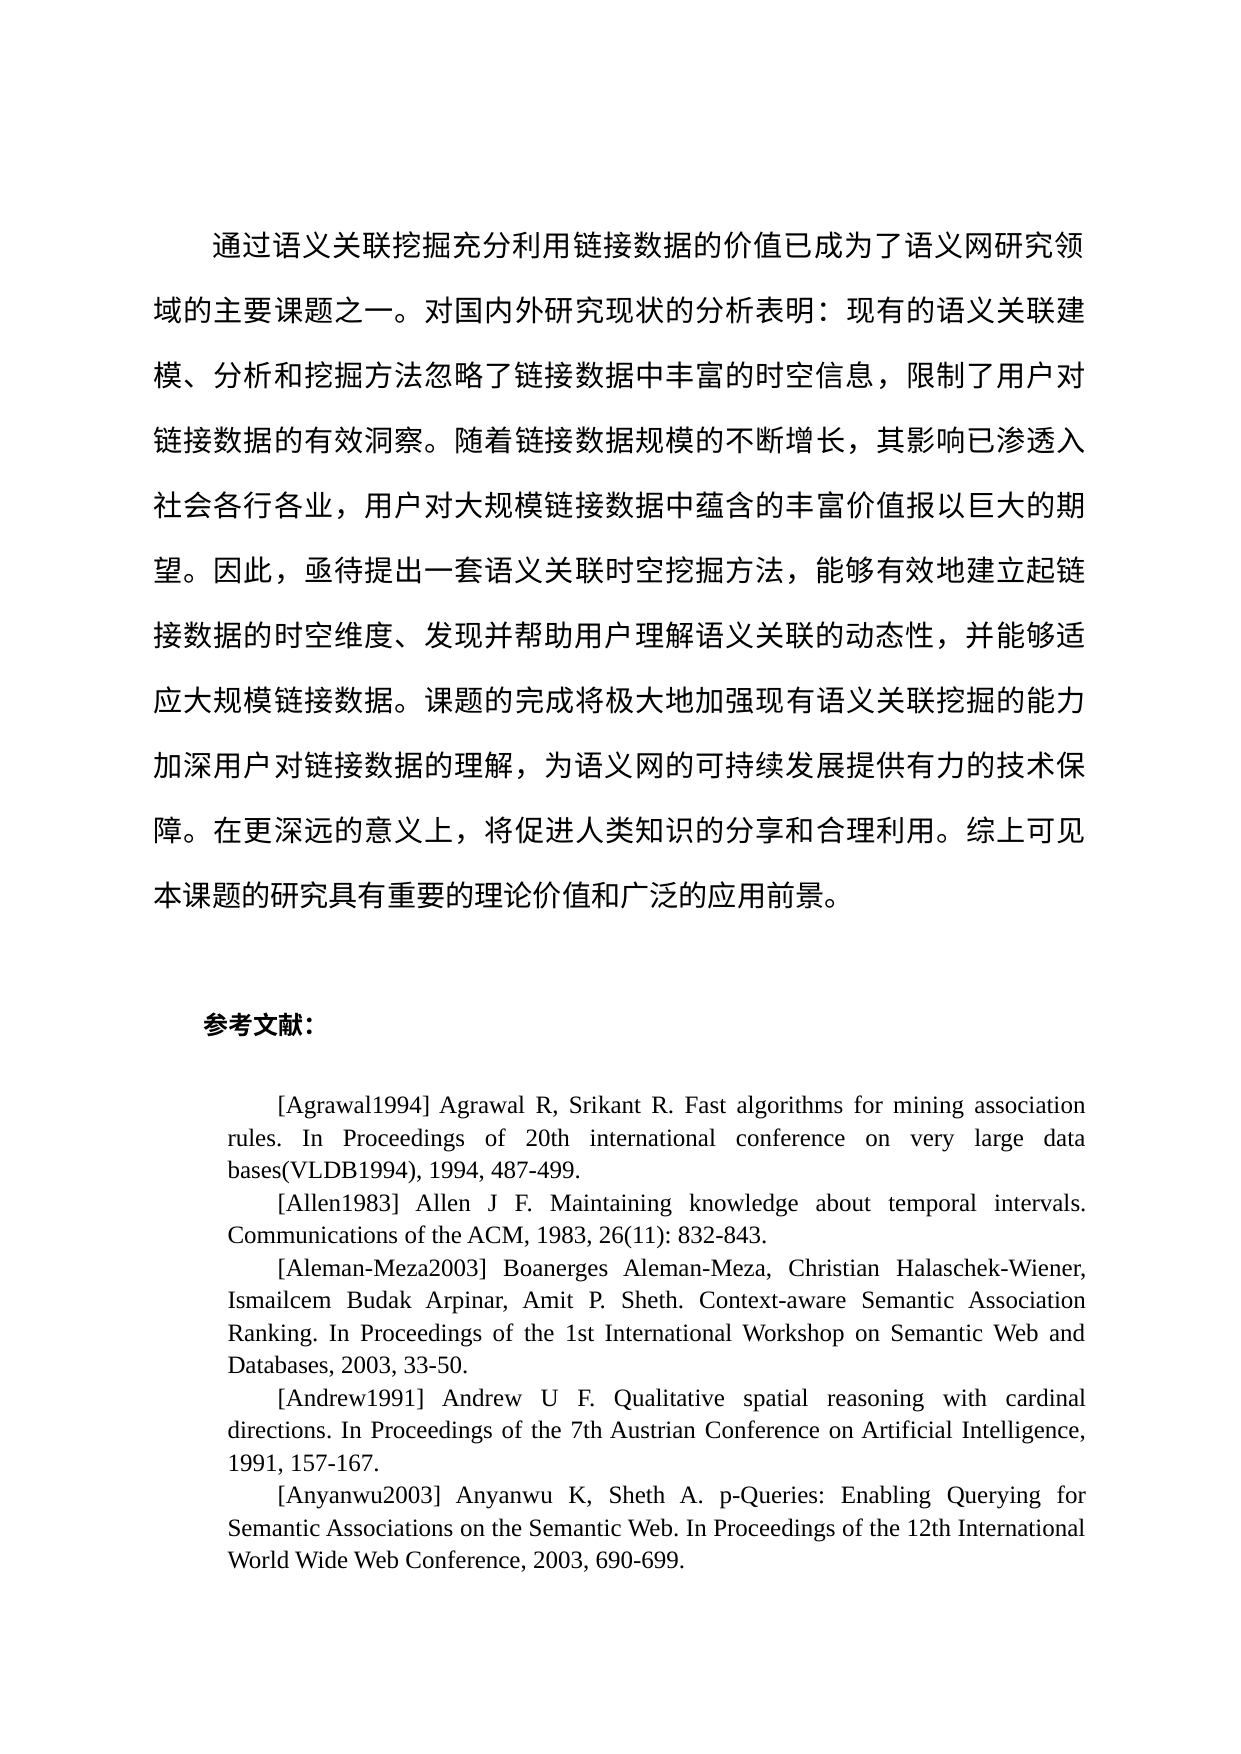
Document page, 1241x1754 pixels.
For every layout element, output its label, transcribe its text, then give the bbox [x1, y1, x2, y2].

text 参考文献： [153, 991, 1087, 1056]
text [Anyanwu2003] Anyanwu K, Sheth A. p-Queries: Enabling Querying for Semantic Associations on the Semantic Web. In Proceedings of the 12th International World Wide Web Conference, 2003, 690-699. [227, 1478, 1087, 1576]
text [Andrew1991] Andrew U F. Qualitative spatial reasoning with cardinal directions. In Proceedings of the 7th Austrian Conference on Artificial Intelligence, 1991, 157-167. [227, 1381, 1087, 1478]
text [Allen1983] Allen J F. Maintaining knowledge about temporal intervals. Communications of the ACM, 1983, 26(11): 832-843. [227, 1186, 1087, 1251]
text [Agrawal1994] Agrawal R, Srikant R. Fast algorithms for mining association rules. In Proceedings of 20th international conference on very large data bases(VLDB1994), 1994, 487-499. [227, 1088, 1087, 1186]
text 通过语义关联挖掘充分利用链接数据的价值已成为了语义网研究领域的主要课题之一。对国内外研究现状的分析表明：现有的语义关联建模、分析和挖掘方法忽略了链接数据中丰富的时空信息，限制了用户对链接数据的有效洞察。随着链接数据规模的不断增长，其影响已渗透入社会各行各业，用户对大规模链接数据中蕴含的丰富价值报以巨大的期望。因此，亟待提出一套语义关联时空挖掘方法，能够有效地建立起链接数据的时空维度、发现并帮助用户理解语义关联的动态性，并能够适应大规模链接数据。课题的完成将极大地加强现有语义关联挖掘的能力，加深用户对链接数据的理解，为语义网的可持续发展提供有力的技术保障。在更深远的意义上，将促进人类知识的分享和合理利用。综上可见，本课题的研究具有重要的理论价值和广泛的应用前景。 [153, 211, 1087, 926]
text [Aleman-Meza2003] Boanerges Aleman-Meza, Christian Halaschek-Wiener, Ismailcem Budak Arpinar, Amit P. Sheth. Context-aware Semantic Association Ranking. In Proceedings of the 1st International Workshop on Semantic Web and Databases, 2003, 33-50. [227, 1251, 1087, 1381]
